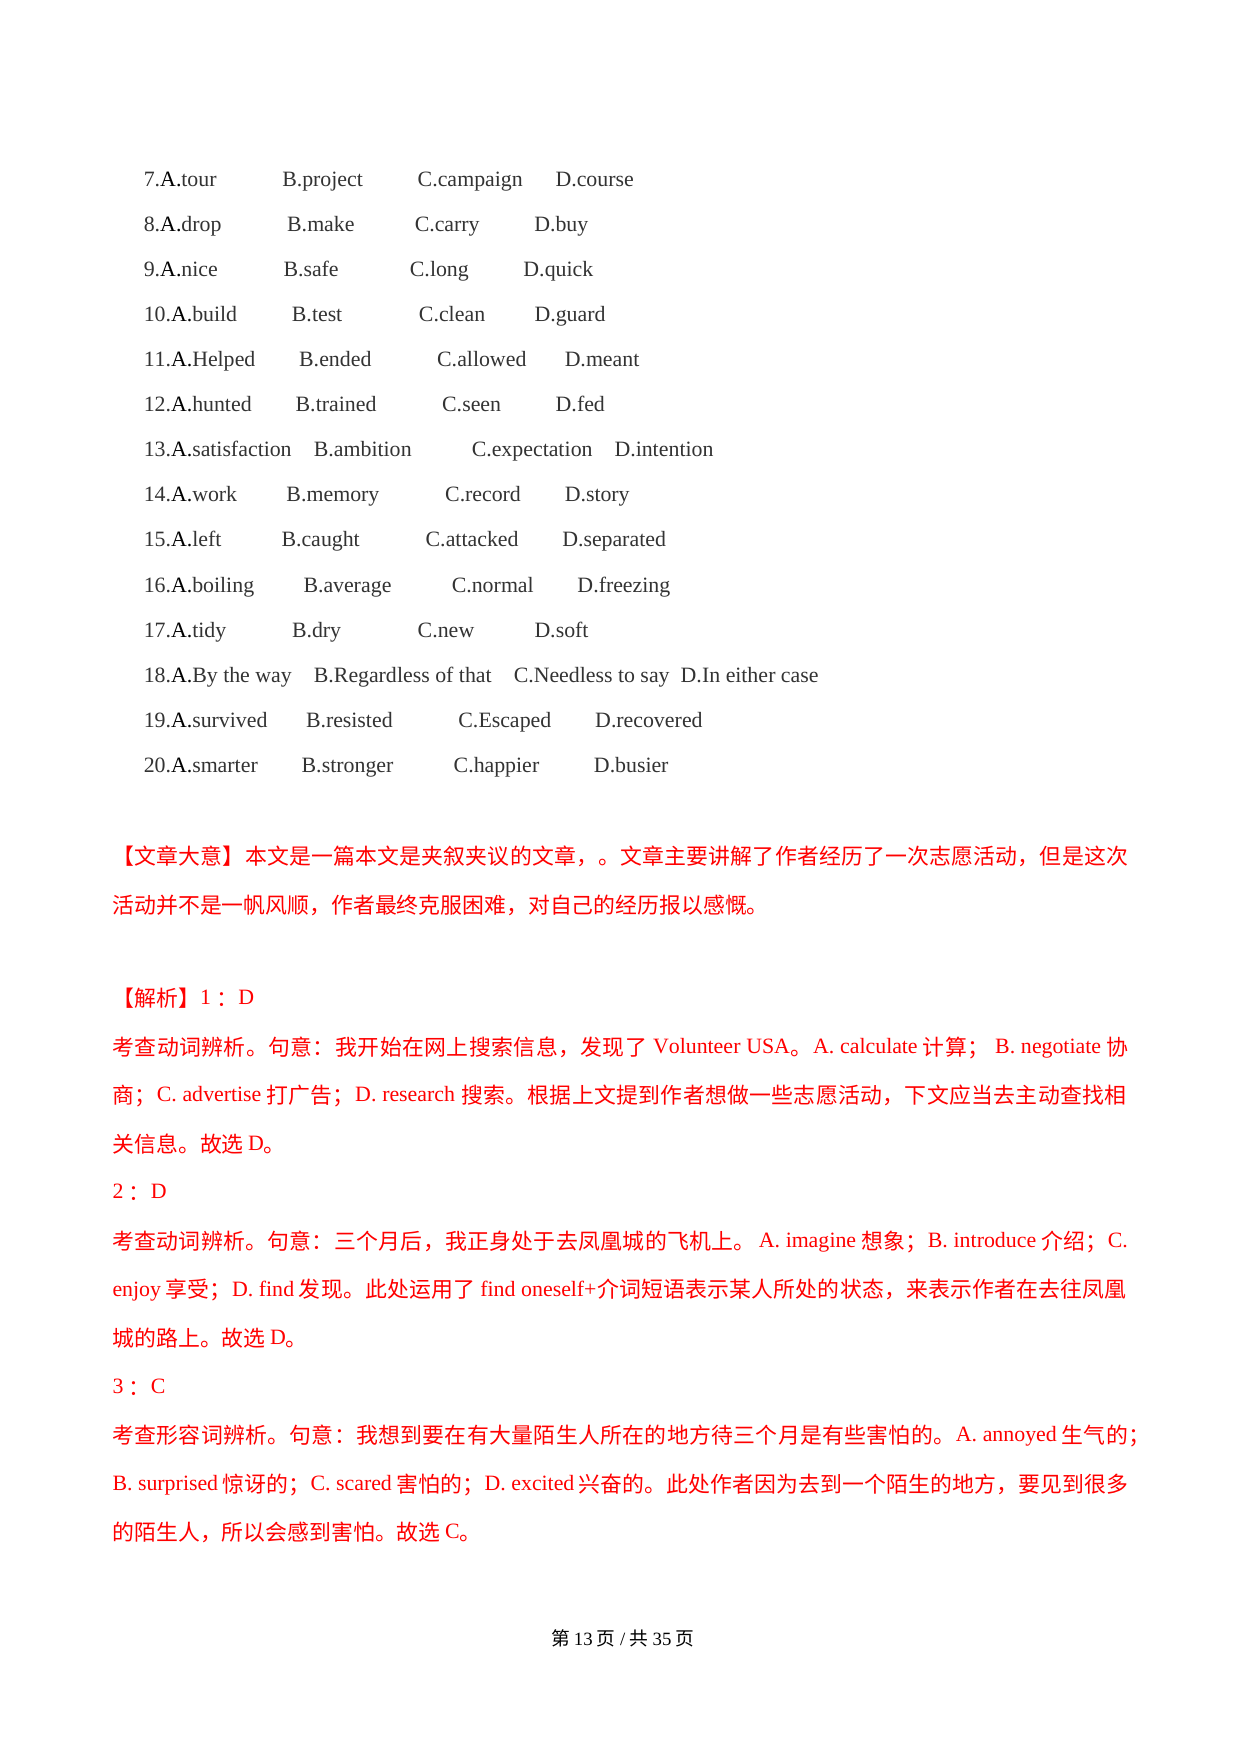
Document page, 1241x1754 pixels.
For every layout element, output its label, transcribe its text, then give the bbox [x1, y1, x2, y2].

text 9.A.nice B.safe C.long D.quick [143, 252, 1112, 285]
text 18.A.By the way B.Regardless of that C.Needless to say D.In either case [143, 658, 1112, 691]
text 14.A.work B.memory C.record D.story [143, 478, 1112, 510]
text 2 ：D [112, 1175, 1128, 1207]
text 15.A.left B.caught C.attacked D.separated [143, 523, 1112, 555]
text 【解析】1 ：D [112, 981, 1128, 1013]
text 7.A.tour B.project C.campaign D.course [143, 162, 1112, 194]
text 8.A.drop B.make C.carry D.buy [143, 207, 1112, 239]
text 20.A.smarter B.stronger C.happier D.busier [143, 748, 1112, 781]
text 11.A.Helped B.ended C.allowed D.meant [143, 342, 1112, 375]
text 考查形容词辨析。句意：我想到要在有大量陌生人所在的地方待三个月是有些害怕的。A. annoyed生气的；B. surprised惊讶的；C. scared害怕的；D. excited兴奋的。此处作者因为去到一个陌生的地方，要见到很多的陌生人，所以会感到害怕。故选C。 [112, 1417, 1128, 1547]
text 16.A.boiling B.average C.normal D.freezing [143, 568, 1112, 600]
text 3 ：C [112, 1369, 1128, 1402]
text 13.A.satisfaction B.ambition C.expectation D.intention [143, 433, 1112, 465]
text 【文章大意】本文是一篇本文是夹叙夹议的文章，。文章主要讲解了作者经历了一次志愿活动，但是这次活动并不是一帆风顺，作者最终克服困难，对自己的经历报以感慨。 [112, 838, 1128, 920]
text 10.A.build B.test C.clean D.guard [143, 297, 1112, 330]
text 考查动词辨析。句意：三个月后，我正身处于去凤凰城的飞机上。A. imagine想象；B. introduce介绍；C. enjoy享受；D. find发现。此处运用了find oneself+介词短语表示某人所处的状态，来表示作者在去往凤凰城的路上。故选D。 [112, 1223, 1128, 1353]
text 12.A.hunted B.trained C.seen D.fed [143, 387, 1112, 420]
text 19.A.survived B.resisted C.Escaped D.recovered [143, 703, 1112, 736]
text 17.A.tidy B.dry C.new D.soft [143, 613, 1112, 646]
text 考查动词辨析。句意：我开始在网上搜索信息，发现了Volunteer USA。A. calculate计算； B. negotiate协商；C. advertise打广告；D. research 搜索。根据上文提到作者想做一些志愿活动，下文应当去主动查找相关信息。故选D。 [112, 1029, 1128, 1159]
